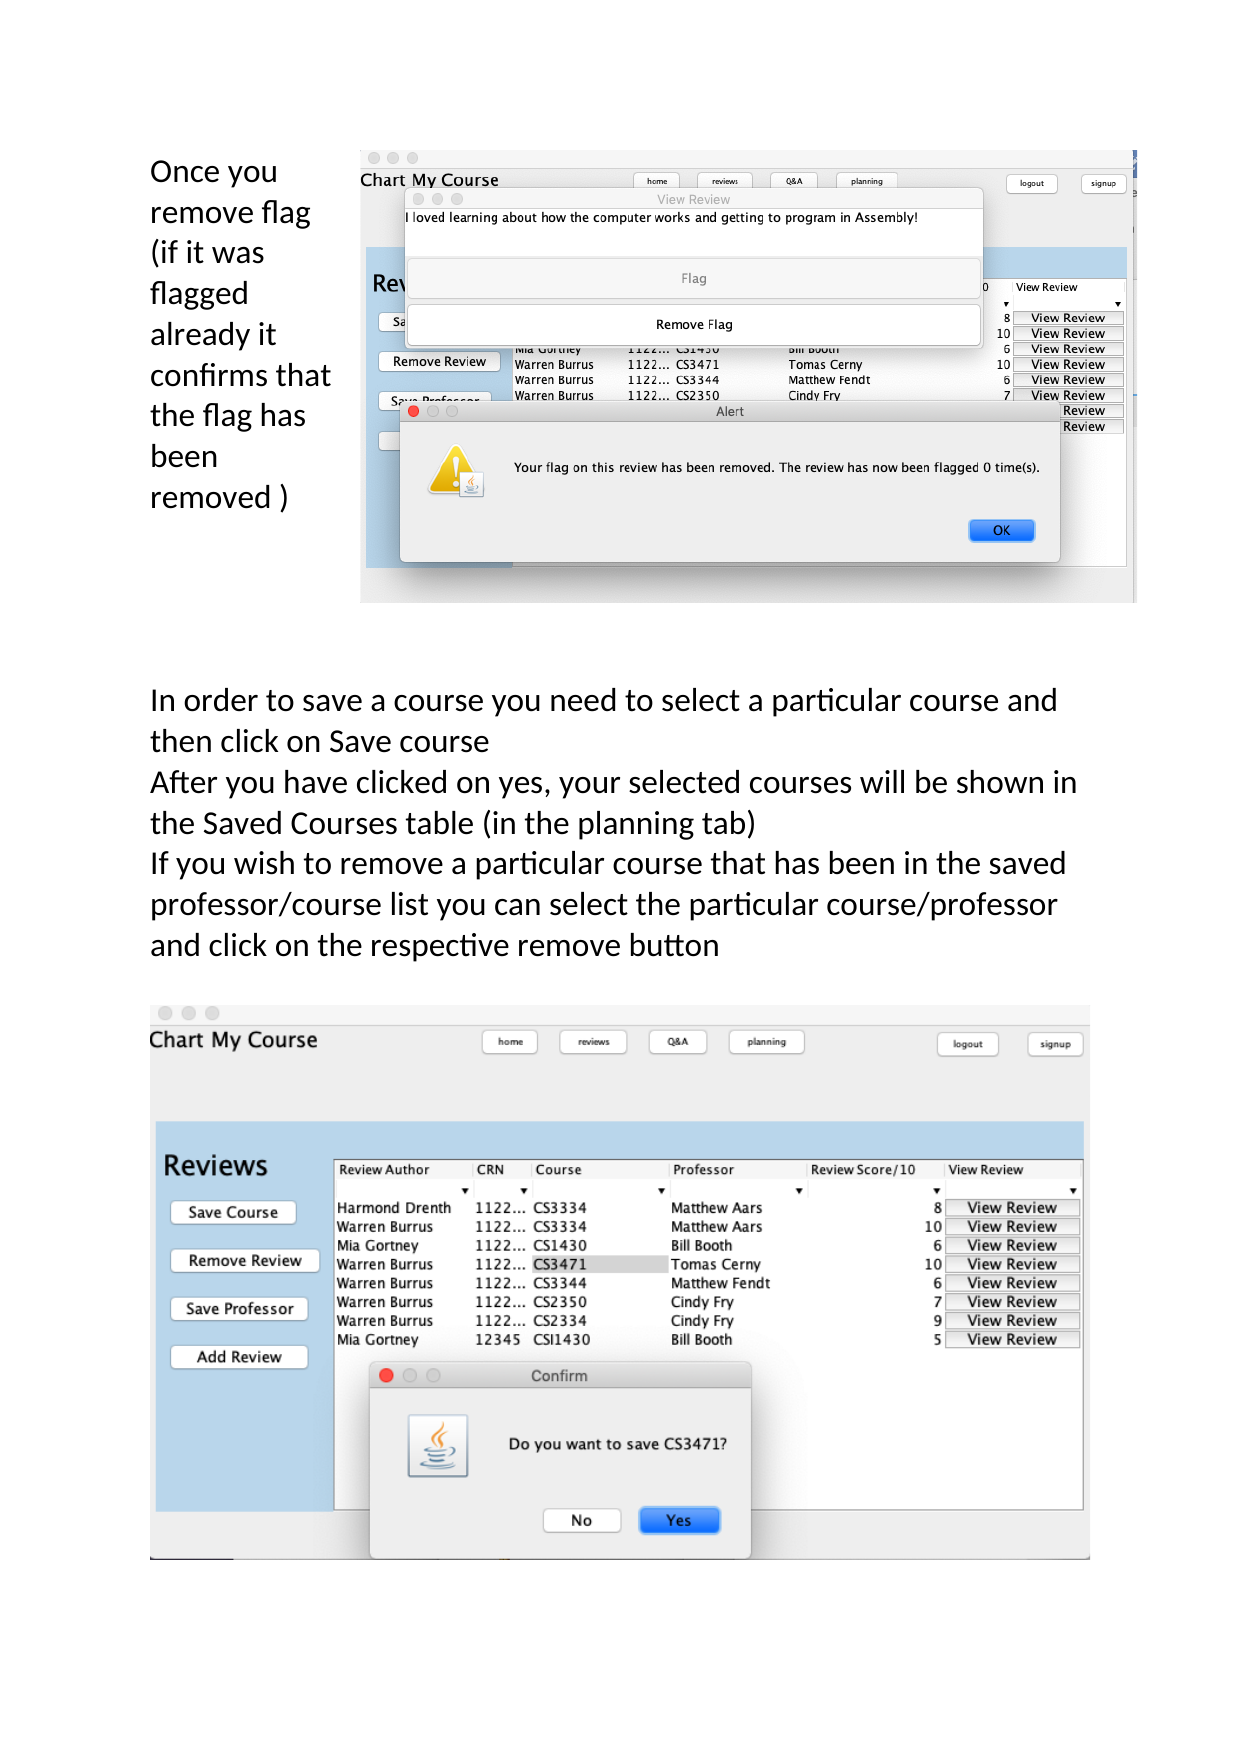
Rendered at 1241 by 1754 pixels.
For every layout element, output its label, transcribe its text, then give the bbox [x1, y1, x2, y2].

text If you wish to remove a particular course that has been in the saved professor/course list you can select the particular course/professor and click on the respective remove button [150, 842, 1090, 964]
picture [150, 1005, 1091, 1560]
text Once you remove flag (if it was flagged already it confirms that the flag has been removed ) [150, 150, 360, 517]
text After you have clicked on yes, your selected courses will be shown in the Saved Courses table (in the planning tab) [150, 761, 1090, 842]
picture [360, 150, 1137, 603]
text In order to save a course you need to select a particular course and then click on Save course [150, 679, 1090, 761]
